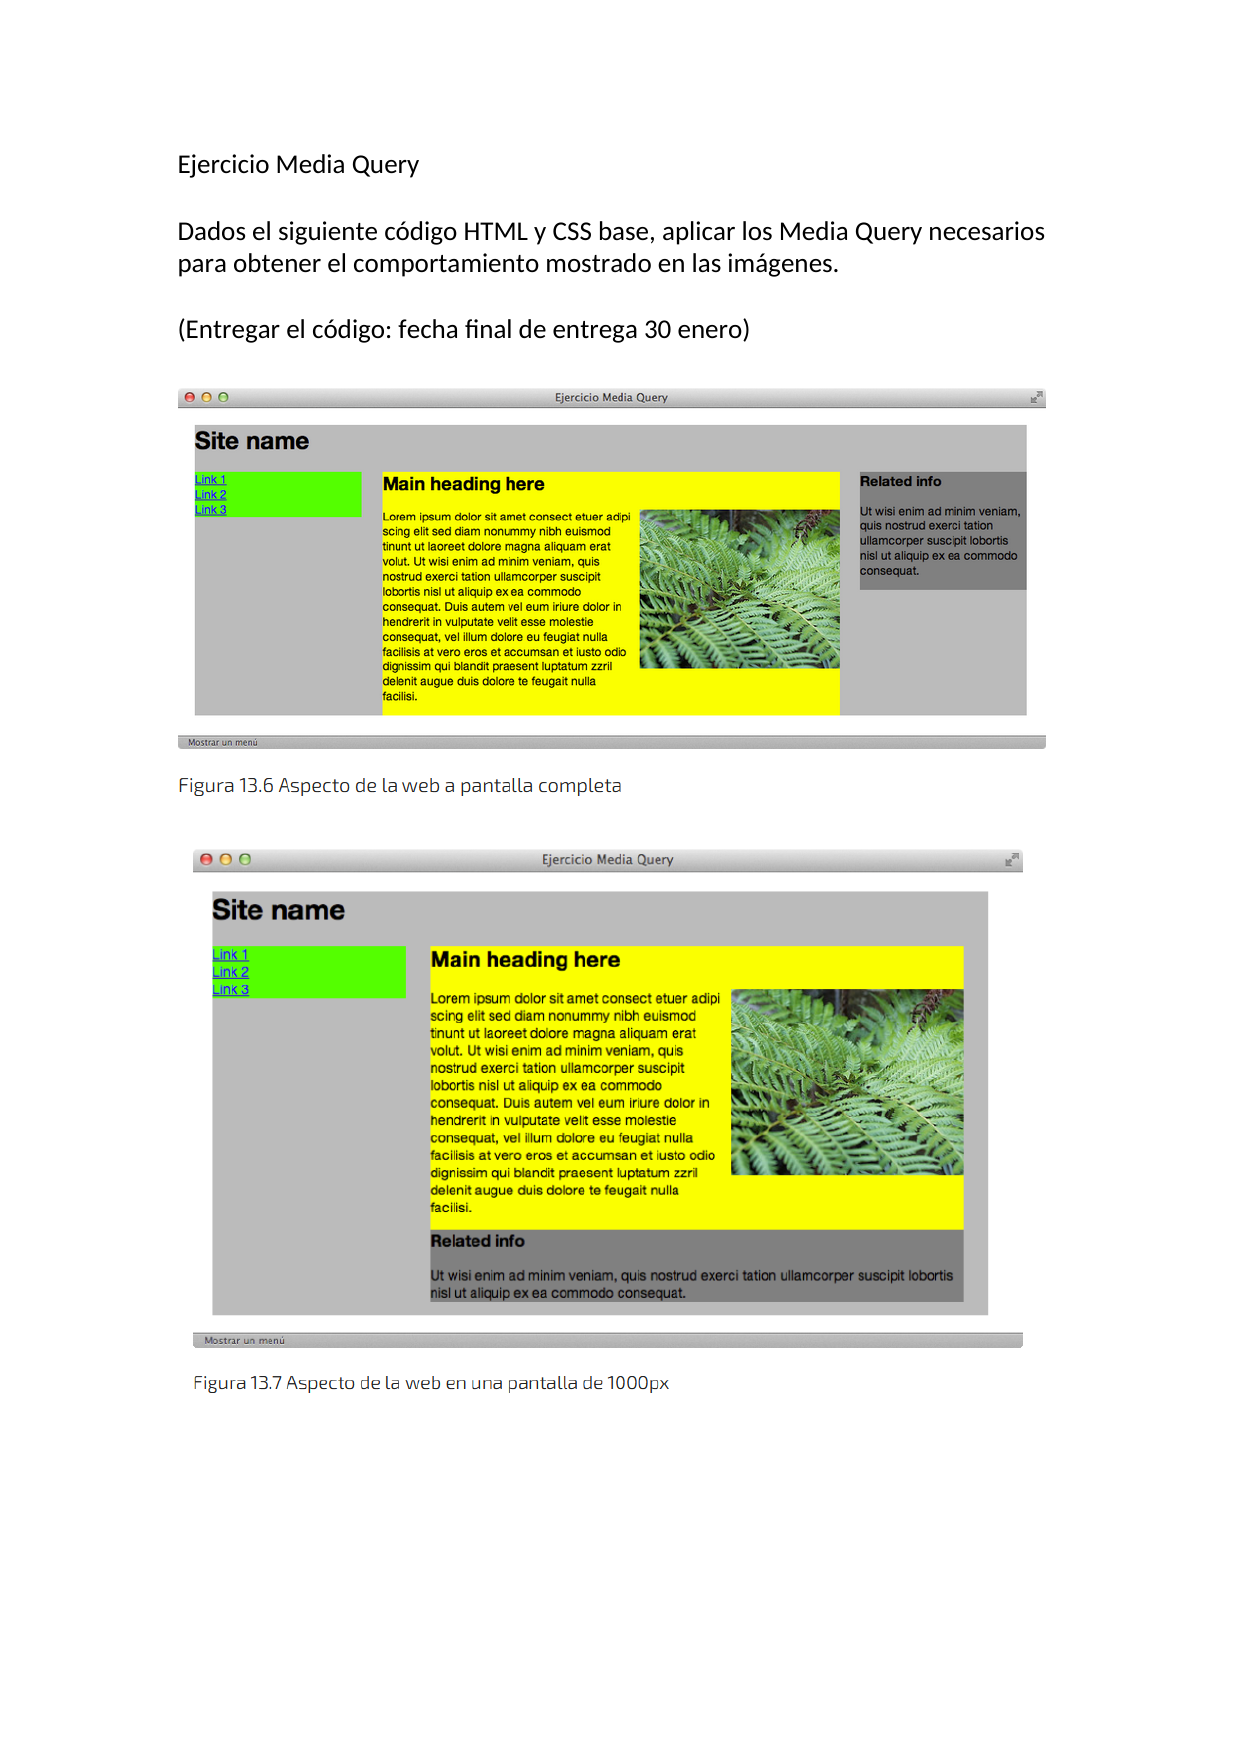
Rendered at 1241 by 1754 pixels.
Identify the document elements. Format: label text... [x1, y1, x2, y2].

picture [177, 835, 1063, 1399]
text Dados el siguiente código HTML y CSS base, aplicar los Media Query necesarios para obtener el comportamiento mostrado en las imágenes. [177, 214, 1063, 280]
text Ejercicio Media Query [177, 148, 1063, 181]
picture [177, 378, 1063, 803]
text (Entregar el código: fecha final de entrega 30 enero) [177, 313, 1063, 346]
